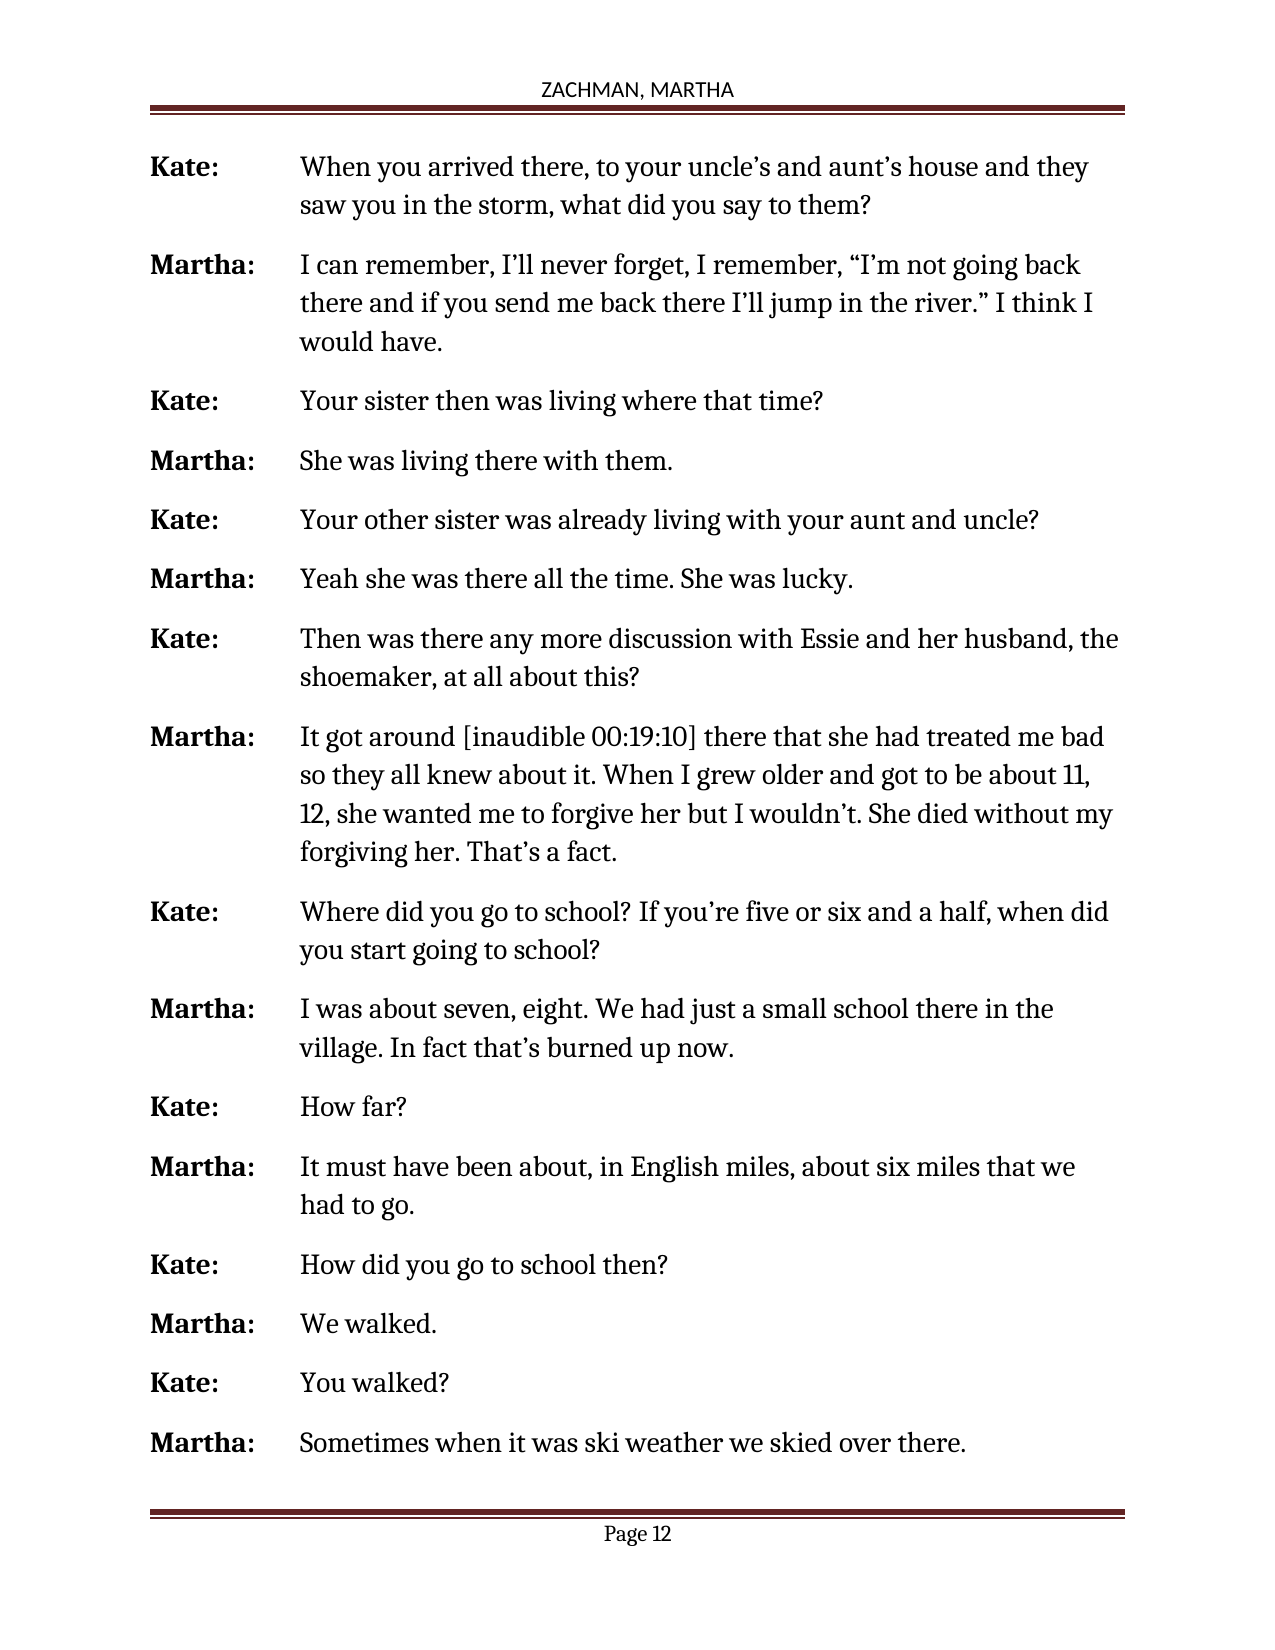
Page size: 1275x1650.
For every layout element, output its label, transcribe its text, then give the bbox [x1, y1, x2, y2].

text Martha: Sometimes when it was ski weather we skied over there. [150, 1426, 1125, 1459]
text Kate: Your other sister was already living with your aunt and uncle? [150, 503, 1125, 537]
text Kate: How did you go to school then? [150, 1248, 1125, 1281]
text Martha: It got around [inaudible 00:19:10] there that she had treated me bad so they all knew about it. When I grew older and got to be about 11, 12, she wanted me to forgive her but I wouldn’t. She died without my forgiving her. That’s a fact. [150, 720, 1125, 869]
text Kate: When you arrived there, to your uncle’s and aunt’s house and they saw you in the storm, what did you say to them? [150, 150, 1125, 222]
text Martha: We walked. [150, 1307, 1125, 1341]
text Martha: It must have been about, in English miles, about six miles that we had to go. [150, 1150, 1125, 1222]
text Martha: I can remember, I’ll never forget, I remember, “I’m not going back there and if you send me back there I’ll jump in the river.” I think I would have. [150, 248, 1125, 358]
text Kate: How far? [150, 1091, 1125, 1124]
text Kate: You walked? [150, 1367, 1125, 1400]
text Martha: Yeah she was there all the time. She was lucky. [150, 562, 1125, 596]
text Martha: She was living there with them. [150, 444, 1125, 477]
text Kate: Your sister then was living where that time? [150, 384, 1125, 418]
text Martha: I was about seven, eight. We had just a small school there in the village. In fact that’s burned up now. [150, 993, 1125, 1065]
text Kate: Where did you go to school? If you’re five or six and a half, when did you start going to school? [150, 895, 1125, 967]
text Kate: Then was there any more discussion with Essie and her husband, the shoemaker, at all about this? [150, 622, 1125, 694]
